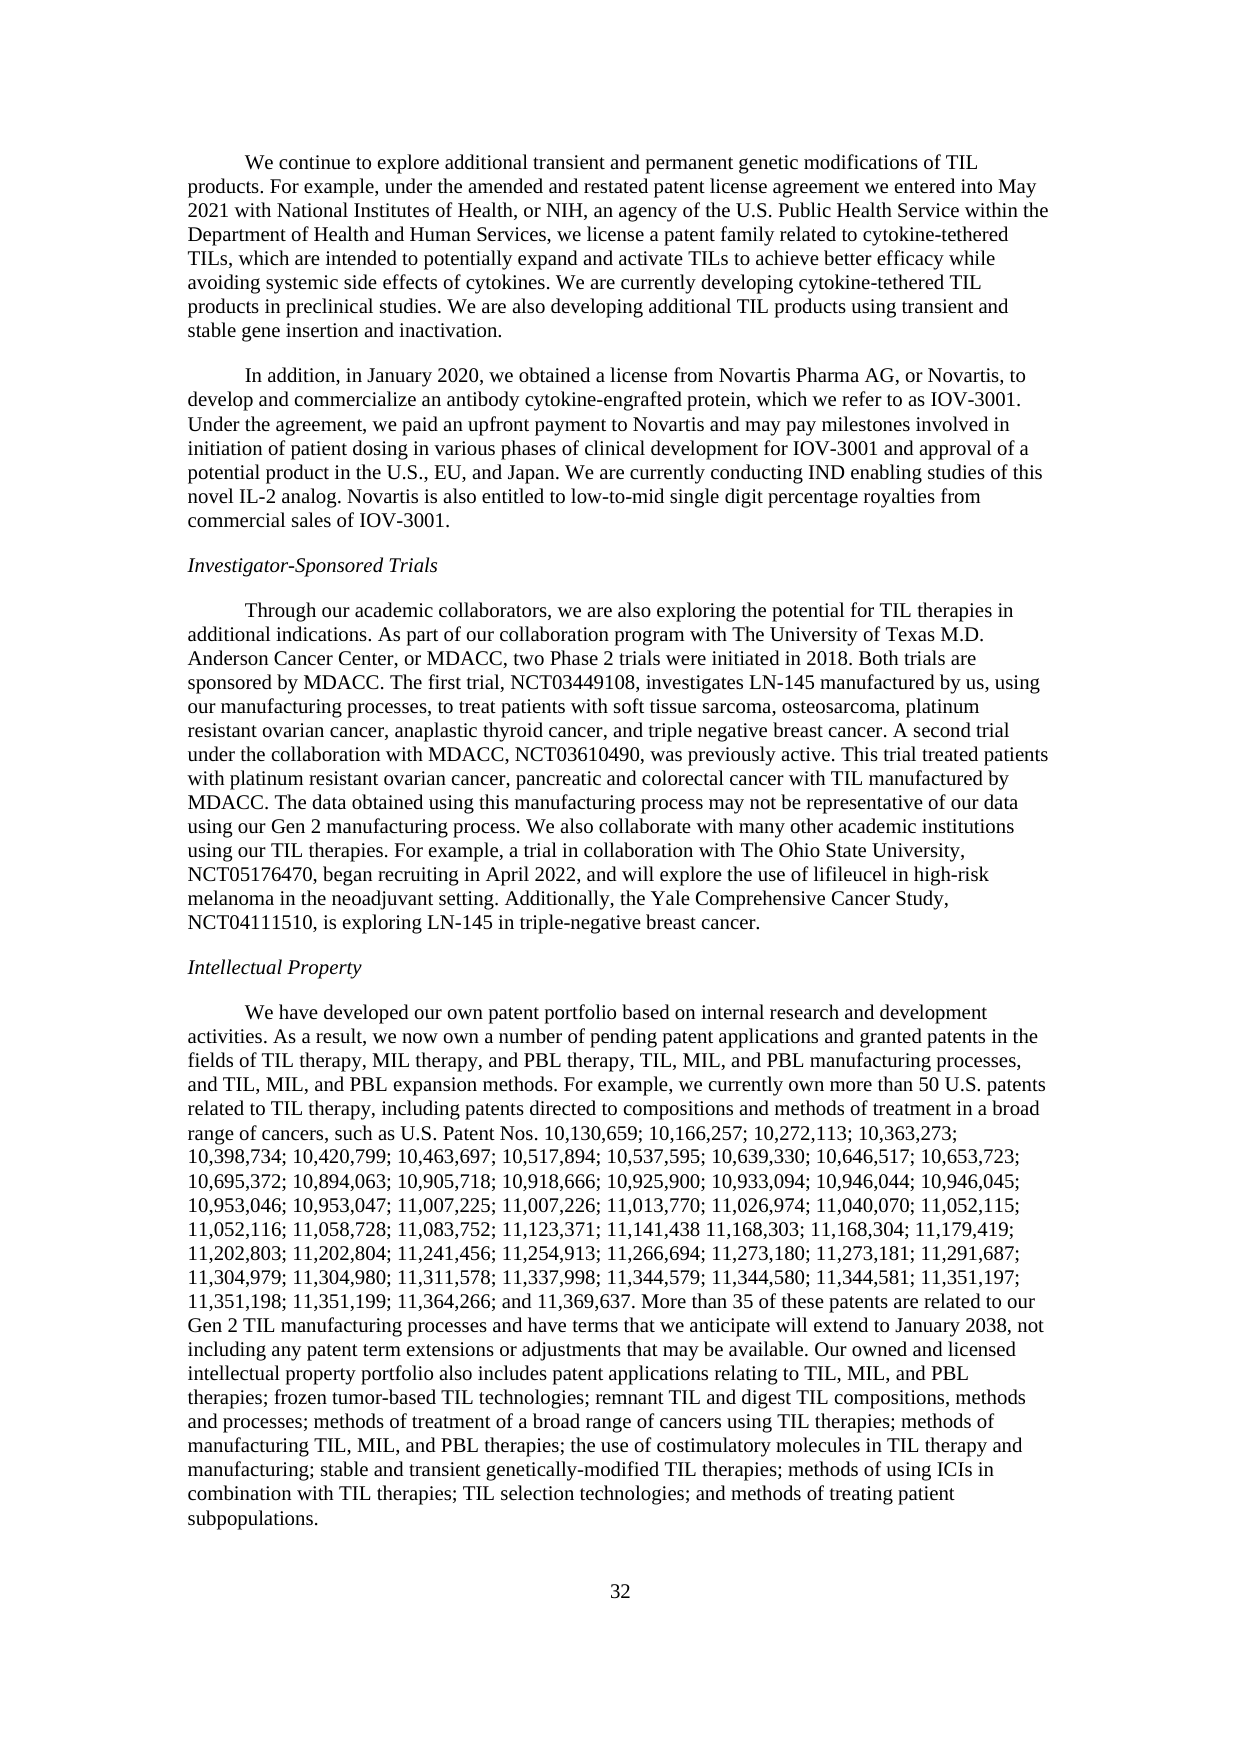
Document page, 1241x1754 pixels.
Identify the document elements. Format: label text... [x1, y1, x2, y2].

text 32 [187, 1579, 1053, 1603]
text We continue to explore additional transient and permanent genetic modifications of TIL products. For example, under the amended and restated patent license agreement we entered into May 2021 with National Institutes of Health, or NIH, an agency of the U.S. Public Health Service within the Department of Health and Human Services, we license a patent family related to cytokine-tethered TILs, which are intended to potentially expand and activate TILs to achieve better efficacy while avoiding systemic side effects of cytokines. We are currently developing cytokine-tethered TIL products in preclinical studies. We are also developing additional TIL products using transient and stable gene insertion and inactivation. [187, 150, 1053, 342]
text Investigator-Sponsored Trials [187, 553, 1053, 577]
text We have developed our own patent portfolio based on internal research and development activities. As a result, we now own a number of pending patent applications and granted patents in the fields of TIL therapy, MIL therapy, and PBL therapy, TIL, MIL, and PBL manufacturing processes, and TIL, MIL, and PBL expansion methods. For example, we currently own more than 50 U.S. patents related to TIL therapy, including patents directed to compositions and methods of treatment in a broad range of cancers, such as U.S. Patent Nos. 10,130,659; 10,166,257; 10,272,113; 10,363,273; 10,398,734; 10,420,799; 10,463,697; 10,517,894; 10,537,595; 10,639,330; 10,646,517; 10,653,723; 10,695,372; 10,894,063; 10,905,718; 10,918,666; 10,925,900; 10,933,094; 10,946,044; 10,946,045; 10,953,046; 10,953,047; 11,007,225; 11,007,226; 11,013,770; 11,026,974; 11,040,070; 11,052,115; 11,052,116; 11,058,728; 11,083,752; 11,123,371; 11,141,438 11,168,303; 11,168,304; 11,179,419; 11,202,803; 11,202,804; 11,241,456; 11,254,913; 11,266,694; 11,273,180; 11,273,181; 11,291,687; 11,304,979; 11,304,980; 11,311,578; 11,337,998; 11,344,579; 11,344,580; 11,344,581; 11,351,197; 11,351,198; 11,351,199; 11,364,266; and 11,369,637. More than 35 of these patents are related to our Gen 2 TIL manufacturing processes and have terms that we anticipate will extend to January 2038, not including any patent term extensions or adjustments that may be available. Our owned and licensed intellectual property portfolio also includes patent applications relating to TIL, MIL, and PBL therapies; frozen tumor-based TIL technologies; remnant TIL and digest TIL compositions, methods and processes; methods of treatment of a broad range of cancers using TIL therapies; methods of manufacturing TIL, MIL, and PBL therapies; the use of costimulatory molecules in TIL therapy and manufacturing; stable and transient genetically-modified TIL therapies; methods of using ICIs in combination with TIL therapies; TIL selection technologies; and methods of treating patient subpopulations. [187, 1000, 1053, 1529]
text In addition, in January 2020, we obtained a license from Novartis Pharma AG, or Novartis, to develop and commercialize an antibody cytokine-engrafted protein, which we refer to as IOV-3001. Under the agreement, we paid an upfront payment to Novartis and may pay milestones involved in initiation of patient dosing in various phases of clinical development for IOV-3001 and approval of a potential product in the U.S., EU, and Japan. We are currently conducting IND enabling studies of this novel IL-2 analog. Novartis is also entitled to low-to-mid single digit percentage royalties from commercial sales of IOV-3001. [187, 363, 1053, 532]
text Intellectual Property [187, 955, 1053, 979]
text Through our academic collaborators, we are also exploring the potential for TIL therapies in additional indications. As part of our collaboration program with The University of Texas M.D. Anderson Cancer Center, or MDACC, two Phase 2 trials were initiated in 2018. Both trials are sponsored by MDACC. The first trial, NCT03449108, investigates LN-145 manufactured by us, using our manufacturing processes, to treat patients with soft tissue sarcoma, osteosarcoma, platinum resistant ovarian cancer, anaplastic thyroid cancer, and triple negative breast cancer. A second trial under the collaboration with MDACC, NCT03610490, was previously active. This trial treated patients with platinum resistant ovarian cancer, pancreatic and colorectal cancer with TIL manufactured by MDACC. The data obtained using this manufacturing process may not be representative of our data using our Gen 2 manufacturing process. We also collaborate with many other academic institutions using our TIL therapies. For example, a trial in collaboration with The Ohio State University, NCT05176470, began recruiting in April 2022, and will explore the use of lifileucel in high-risk melanoma in the neoadjuvant setting. Additionally, the Yale Comprehensive Cancer Study, NCT04111510, is exploring LN-145 in triple-negative breast cancer. [187, 597, 1053, 934]
